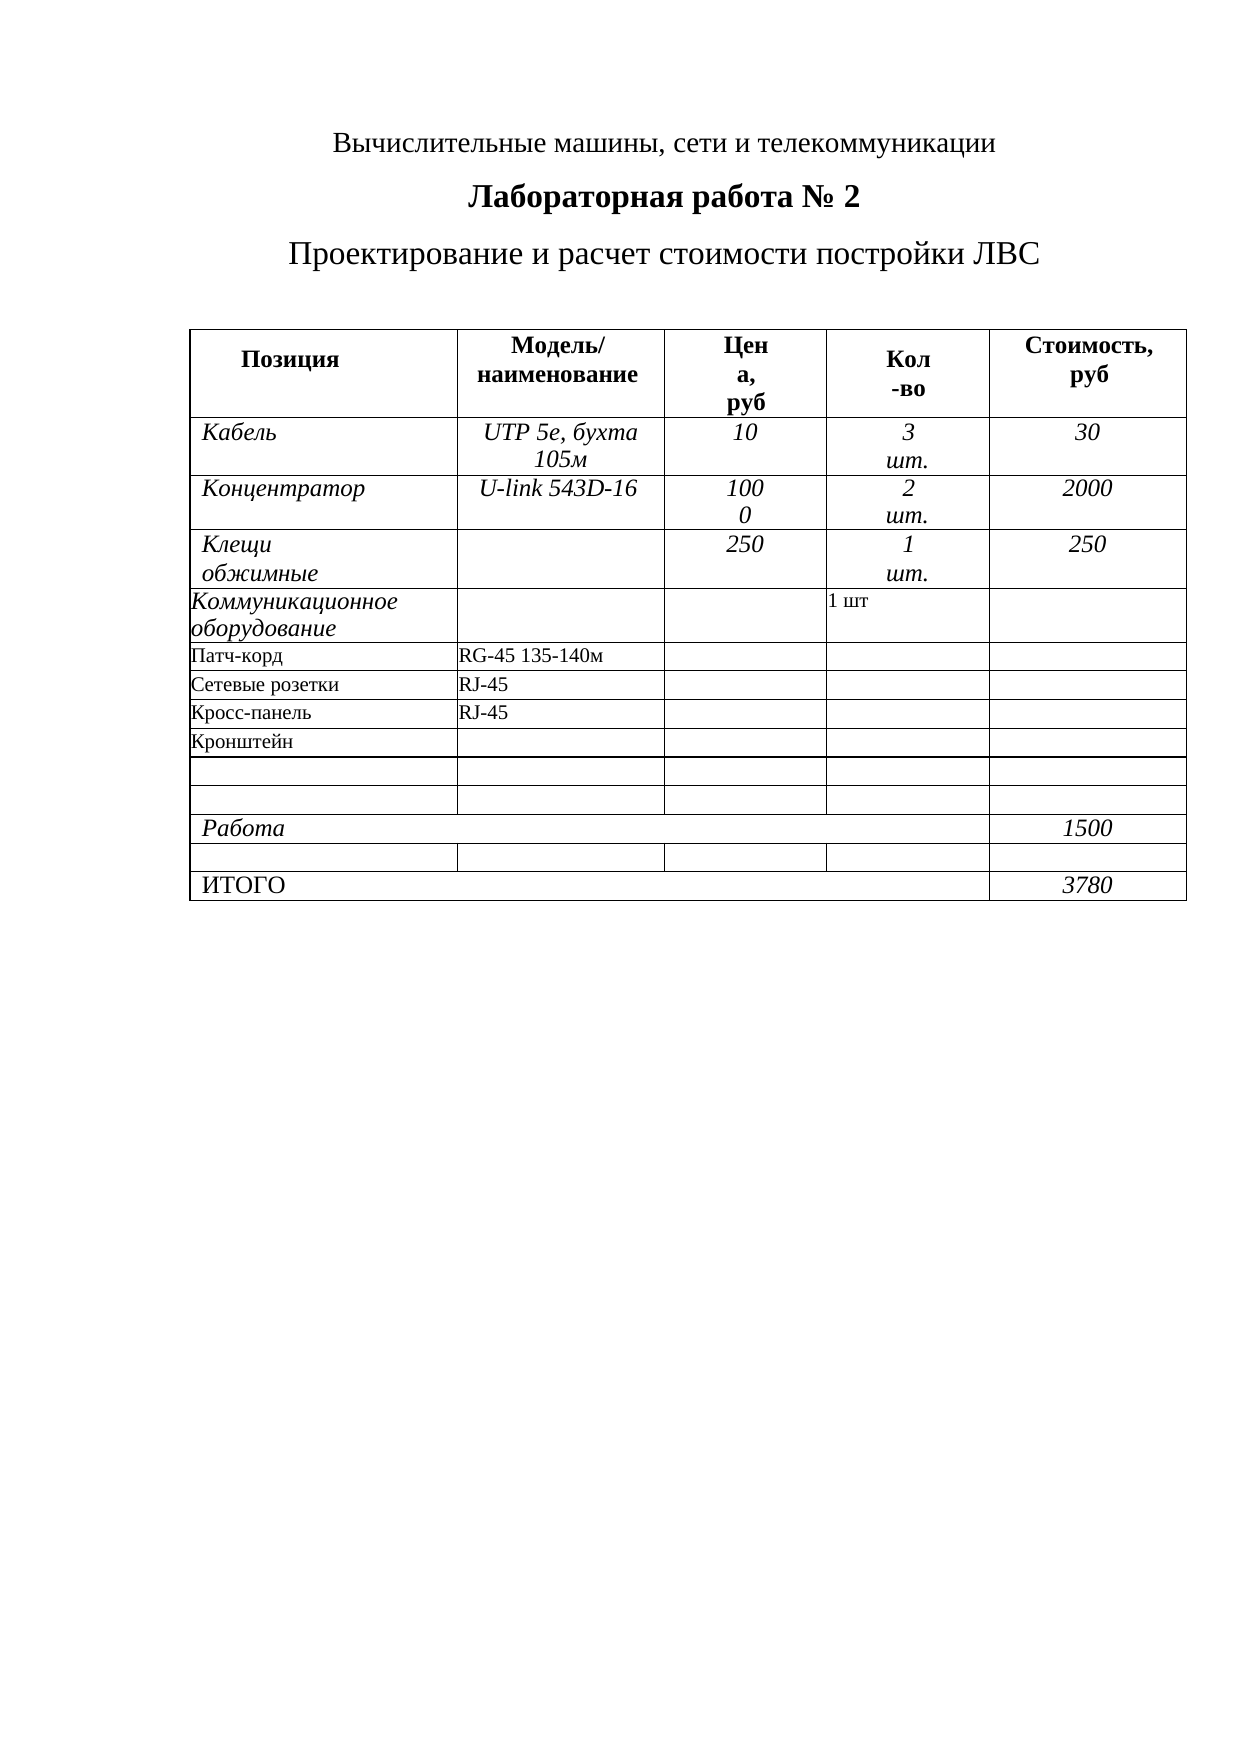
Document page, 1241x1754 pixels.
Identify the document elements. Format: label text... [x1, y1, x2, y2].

table_header Позиция [191, 330, 457, 417]
table_cell [191, 844, 457, 871]
table_cell [665, 844, 826, 871]
table_header Стоимость, руб [990, 330, 1186, 417]
table_header Модель/ наименование [458, 330, 664, 417]
table_cell RJ-45 [458, 671, 664, 699]
table_cell [990, 786, 1186, 814]
table_cell [458, 530, 664, 587]
table_cell Клещи обжимные [191, 530, 457, 587]
table_cell [990, 844, 1186, 871]
table_cell [191, 758, 457, 785]
table_cell [990, 671, 1186, 699]
table_cell [990, 700, 1186, 728]
table_cell [990, 729, 1186, 756]
table_cell 2 шт. [827, 476, 989, 529]
table_cell Кронштейн [191, 729, 457, 756]
table_cell [458, 844, 664, 871]
table_cell [458, 758, 664, 785]
title Лабораторная работа № 2 [198, 176, 1130, 214]
table_header Кол-во [827, 330, 989, 417]
table_cell 2000 [990, 476, 1186, 529]
table_header Цена, руб [665, 330, 826, 417]
table_cell Патч-корд [191, 643, 457, 670]
table_cell Концентратор [191, 476, 457, 529]
table_cell RG-45 135-140м [458, 643, 664, 670]
table_cell 1500 [990, 815, 1186, 842]
table_cell [458, 786, 664, 814]
table_cell [458, 729, 664, 756]
table_cell [191, 786, 457, 814]
table_cell Работа [191, 815, 989, 842]
table_cell [665, 700, 826, 728]
table_cell 1000 [665, 476, 826, 529]
table_cell Сетевые розетки [191, 671, 457, 699]
text Проектирование и расчет стоимости постройки ЛВС [198, 233, 1130, 272]
table_cell [827, 671, 989, 699]
table_cell UTP 5е, бухта 105м [458, 418, 664, 474]
table_cell 3780 [990, 872, 1186, 900]
table_cell Кросс-панель [191, 700, 457, 728]
table_cell [827, 729, 989, 756]
table_cell [827, 844, 989, 871]
text Вычислительные машины, сети и телекоммуникации [198, 125, 1130, 159]
table_cell Коммуникационное оборудование [191, 589, 457, 642]
table_cell [990, 589, 1186, 642]
table_cell [665, 729, 826, 756]
table_cell [665, 643, 826, 670]
table_cell [827, 786, 989, 814]
table_cell Кабель [191, 418, 457, 474]
table_cell 1 шт. [827, 530, 989, 587]
table_cell RJ-45 [458, 700, 664, 728]
table_cell U-link 543D-16 [458, 476, 664, 529]
table_cell 3 шт. [827, 418, 989, 474]
table_cell 10 [665, 418, 826, 474]
table_cell 250 [665, 530, 826, 587]
table_cell [665, 758, 826, 785]
table_cell [827, 643, 989, 670]
table_cell [458, 589, 664, 642]
table_cell [827, 700, 989, 728]
table_cell 250 [990, 530, 1186, 587]
table_cell [827, 758, 989, 785]
table_cell [990, 643, 1186, 670]
table_cell 1 шт [827, 589, 989, 642]
table_cell [665, 786, 826, 814]
table_cell ИТОГО [191, 872, 989, 900]
table_cell 30 [990, 418, 1186, 474]
table_cell [665, 671, 826, 699]
table_cell [990, 758, 1186, 785]
table_cell [665, 589, 826, 642]
